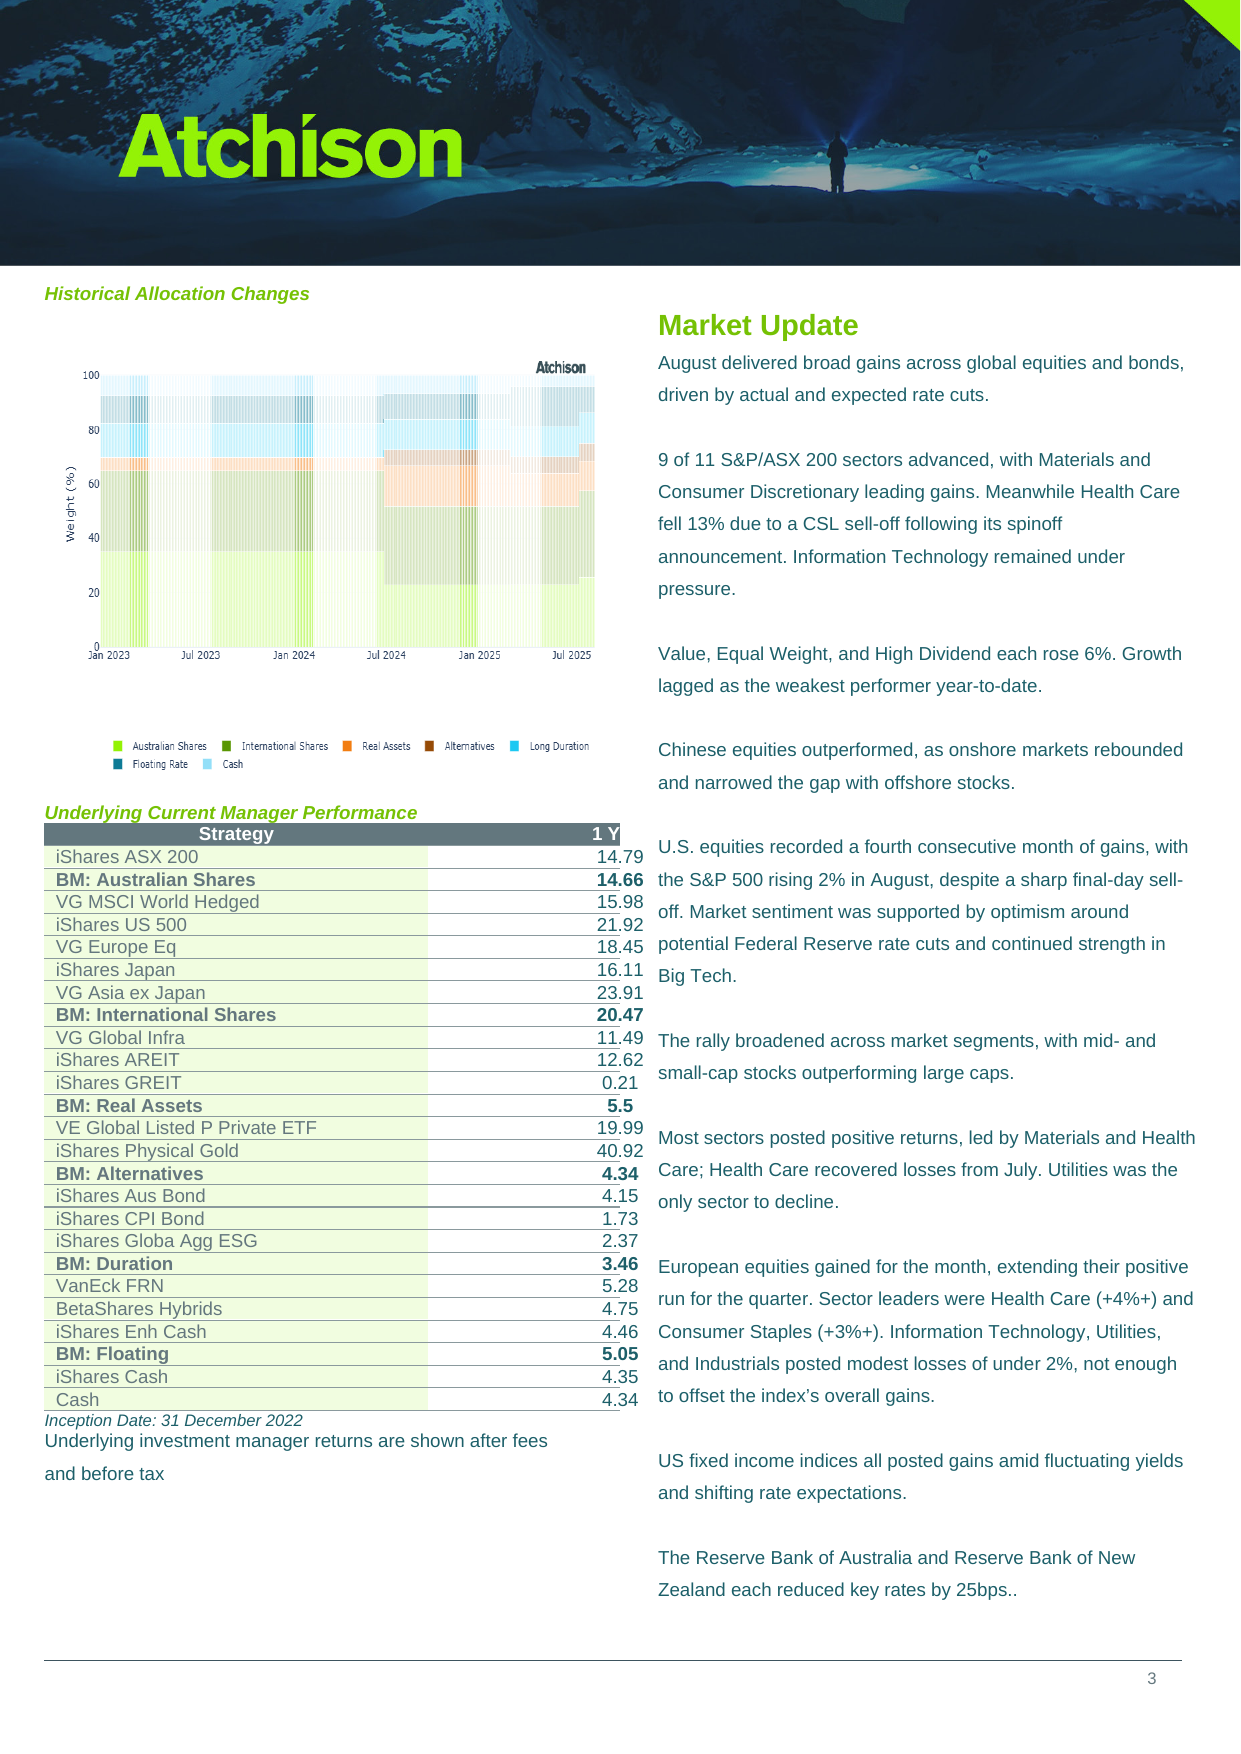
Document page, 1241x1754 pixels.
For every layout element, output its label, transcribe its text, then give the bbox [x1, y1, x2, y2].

table_header Strategy [44, 823, 428, 845]
subtitle Underlying Current Manager Performance [44, 802, 583, 823]
table_cell 1.73 [428, 1208, 620, 1229]
subtitle Market Update [658, 308, 1196, 341]
table_cell iShares Physical Gold [44, 1140, 428, 1161]
table_cell iShares Japan [44, 959, 428, 980]
table_cell 40.92 [428, 1140, 620, 1161]
table_cell VanEck FRN [44, 1275, 428, 1297]
table_cell BM: Duration [44, 1253, 428, 1274]
table_cell 15.98 [428, 891, 620, 913]
table_cell 4.75 [428, 1298, 620, 1319]
table_cell VG Global Infra [44, 1027, 428, 1048]
table_cell iShares GREIT [44, 1072, 428, 1093]
table_cell VE Global Listed P Private ETF [44, 1117, 428, 1139]
table_cell 23.91 [428, 981, 620, 1003]
table_cell 4.35 [428, 1366, 620, 1387]
table_cell 21.92 [428, 914, 620, 935]
table_cell iShares CPI Bond [44, 1208, 428, 1229]
table_cell iShares Globa Agg ESG [44, 1230, 428, 1252]
table_cell 4.34 [428, 1388, 620, 1410]
table_cell iShares AREIT [44, 1049, 428, 1071]
table_cell 5.05 [428, 1343, 620, 1365]
table_cell iShares Aus Bond [44, 1185, 428, 1206]
table_cell 11.49 [428, 1027, 620, 1048]
table_cell 5.5 [428, 1095, 620, 1116]
table_cell 3.46 [428, 1253, 620, 1274]
text Underlying investment manager returns are shown after fees and before tax [44, 1430, 583, 1484]
table_cell VG Asia ex Japan [44, 981, 428, 1003]
subtitle Historical Allocation Changes [44, 283, 583, 304]
table_cell 19.99 [428, 1117, 620, 1139]
table_cell 5.28 [428, 1275, 620, 1297]
table_cell 14.66 [428, 869, 620, 890]
table_cell BM: Floating [44, 1343, 428, 1365]
table_cell iShares ASX 200 [44, 846, 428, 867]
table_cell 12.62 [428, 1049, 620, 1071]
table_cell 2.37 [428, 1230, 620, 1252]
table_cell BetaShares Hybrids [44, 1298, 428, 1319]
table_cell BM: Real Assets [44, 1095, 428, 1116]
table_cell iShares Cash [44, 1366, 428, 1387]
table_cell 4.15 [428, 1185, 620, 1206]
table_cell 0.21 [428, 1072, 620, 1093]
table_cell BM: International Shares [44, 1004, 428, 1026]
table_cell Cash [44, 1388, 428, 1410]
table_cell BM: Alternatives [44, 1162, 428, 1184]
table_cell iShares Enh Cash [44, 1321, 428, 1342]
table_cell BM: Australian Shares [44, 869, 428, 890]
table_cell VG Europe Eq [44, 936, 428, 958]
text Inception Date: 31 December 2022 [44, 1411, 583, 1430]
table_cell 4.46 [428, 1321, 620, 1342]
picture [0, 0, 1241, 267]
picture [63, 304, 595, 777]
table_cell VG MSCI World Hedged [44, 891, 428, 913]
table_cell 20.47 [428, 1004, 620, 1026]
table_header 1 Year [428, 823, 620, 845]
table_cell iShares US 500 [44, 914, 428, 935]
table_cell 4.34 [428, 1162, 620, 1184]
table_cell 16.11 [428, 959, 620, 980]
table_cell 14.79 [428, 846, 620, 867]
table_cell 18.45 [428, 936, 620, 958]
